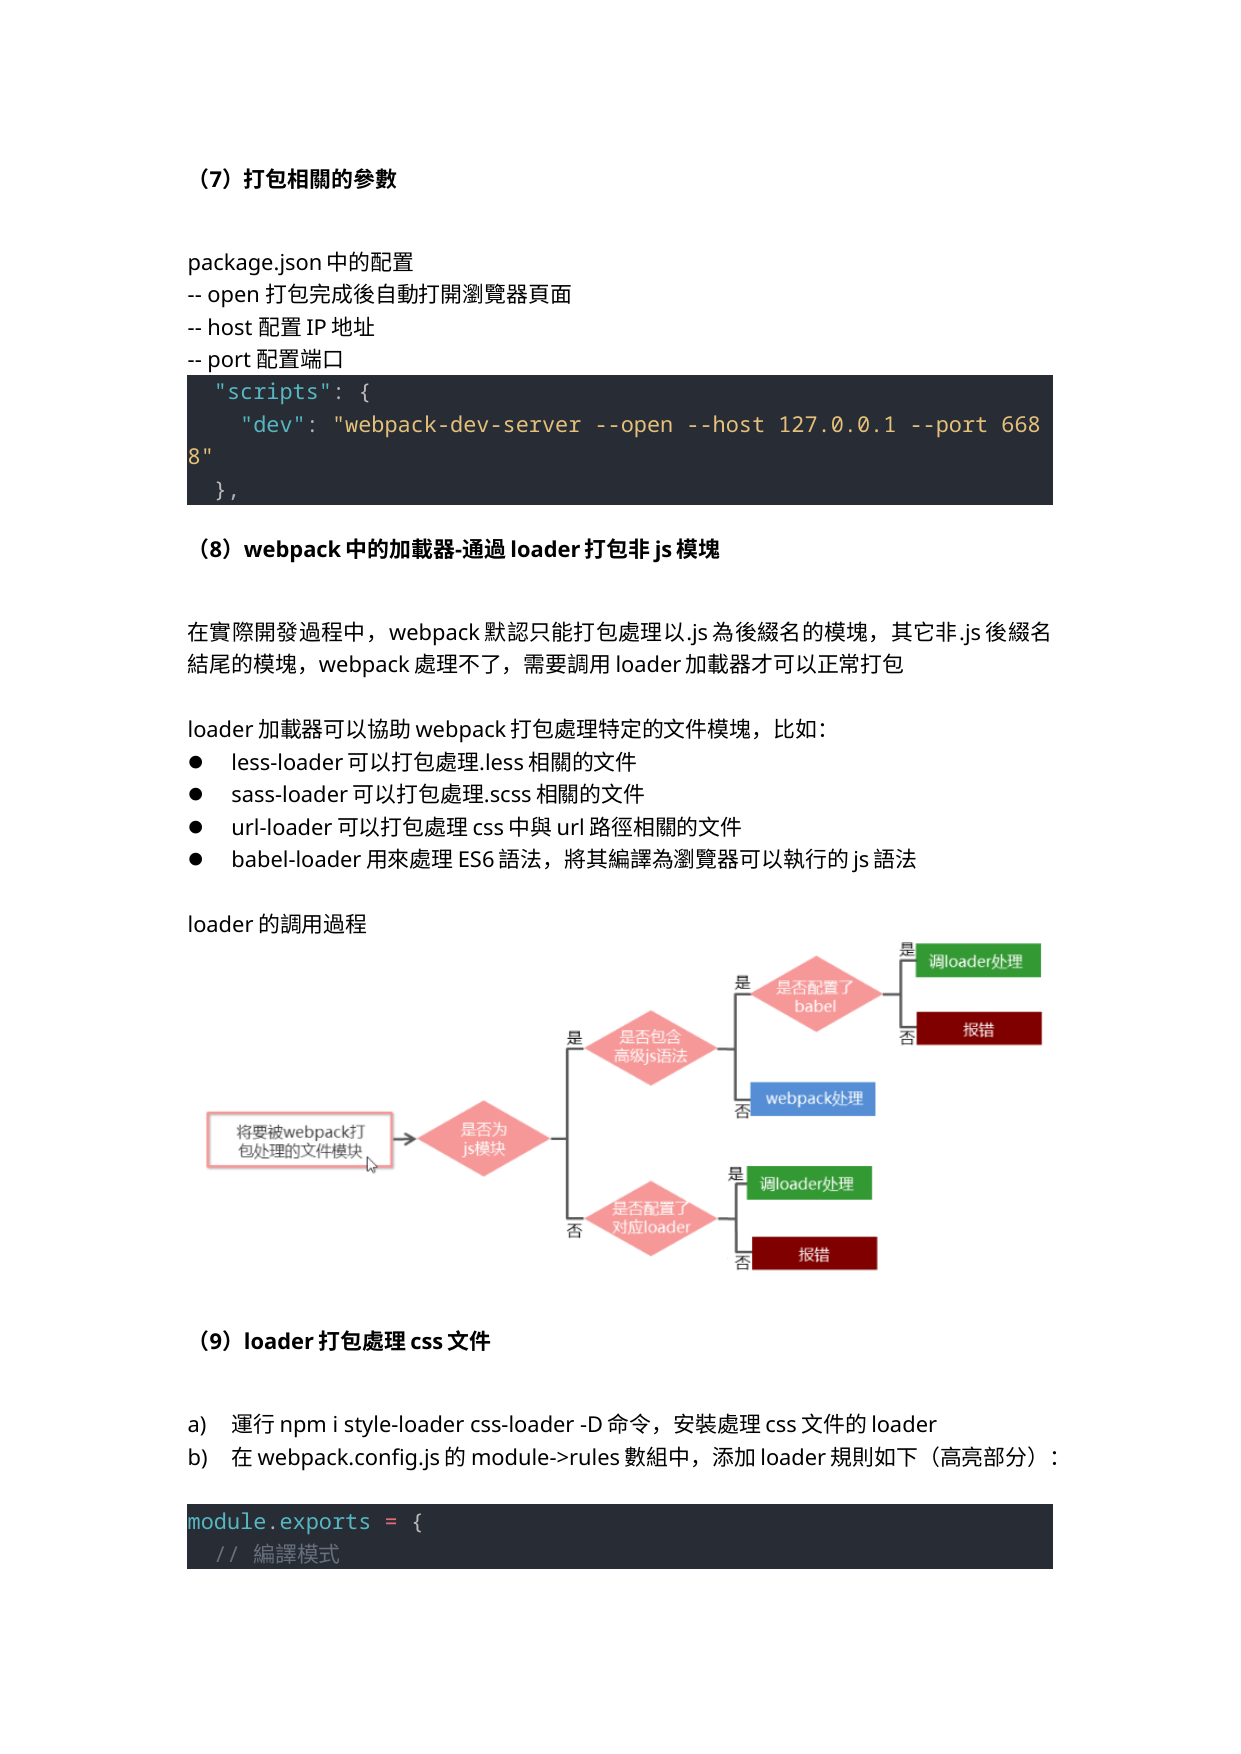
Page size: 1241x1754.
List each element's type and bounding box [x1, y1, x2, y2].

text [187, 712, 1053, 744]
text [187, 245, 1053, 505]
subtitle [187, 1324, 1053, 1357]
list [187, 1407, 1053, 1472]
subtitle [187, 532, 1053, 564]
picture [187, 939, 1053, 1278]
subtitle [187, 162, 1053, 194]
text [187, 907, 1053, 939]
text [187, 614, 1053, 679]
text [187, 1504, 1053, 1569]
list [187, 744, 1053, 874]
